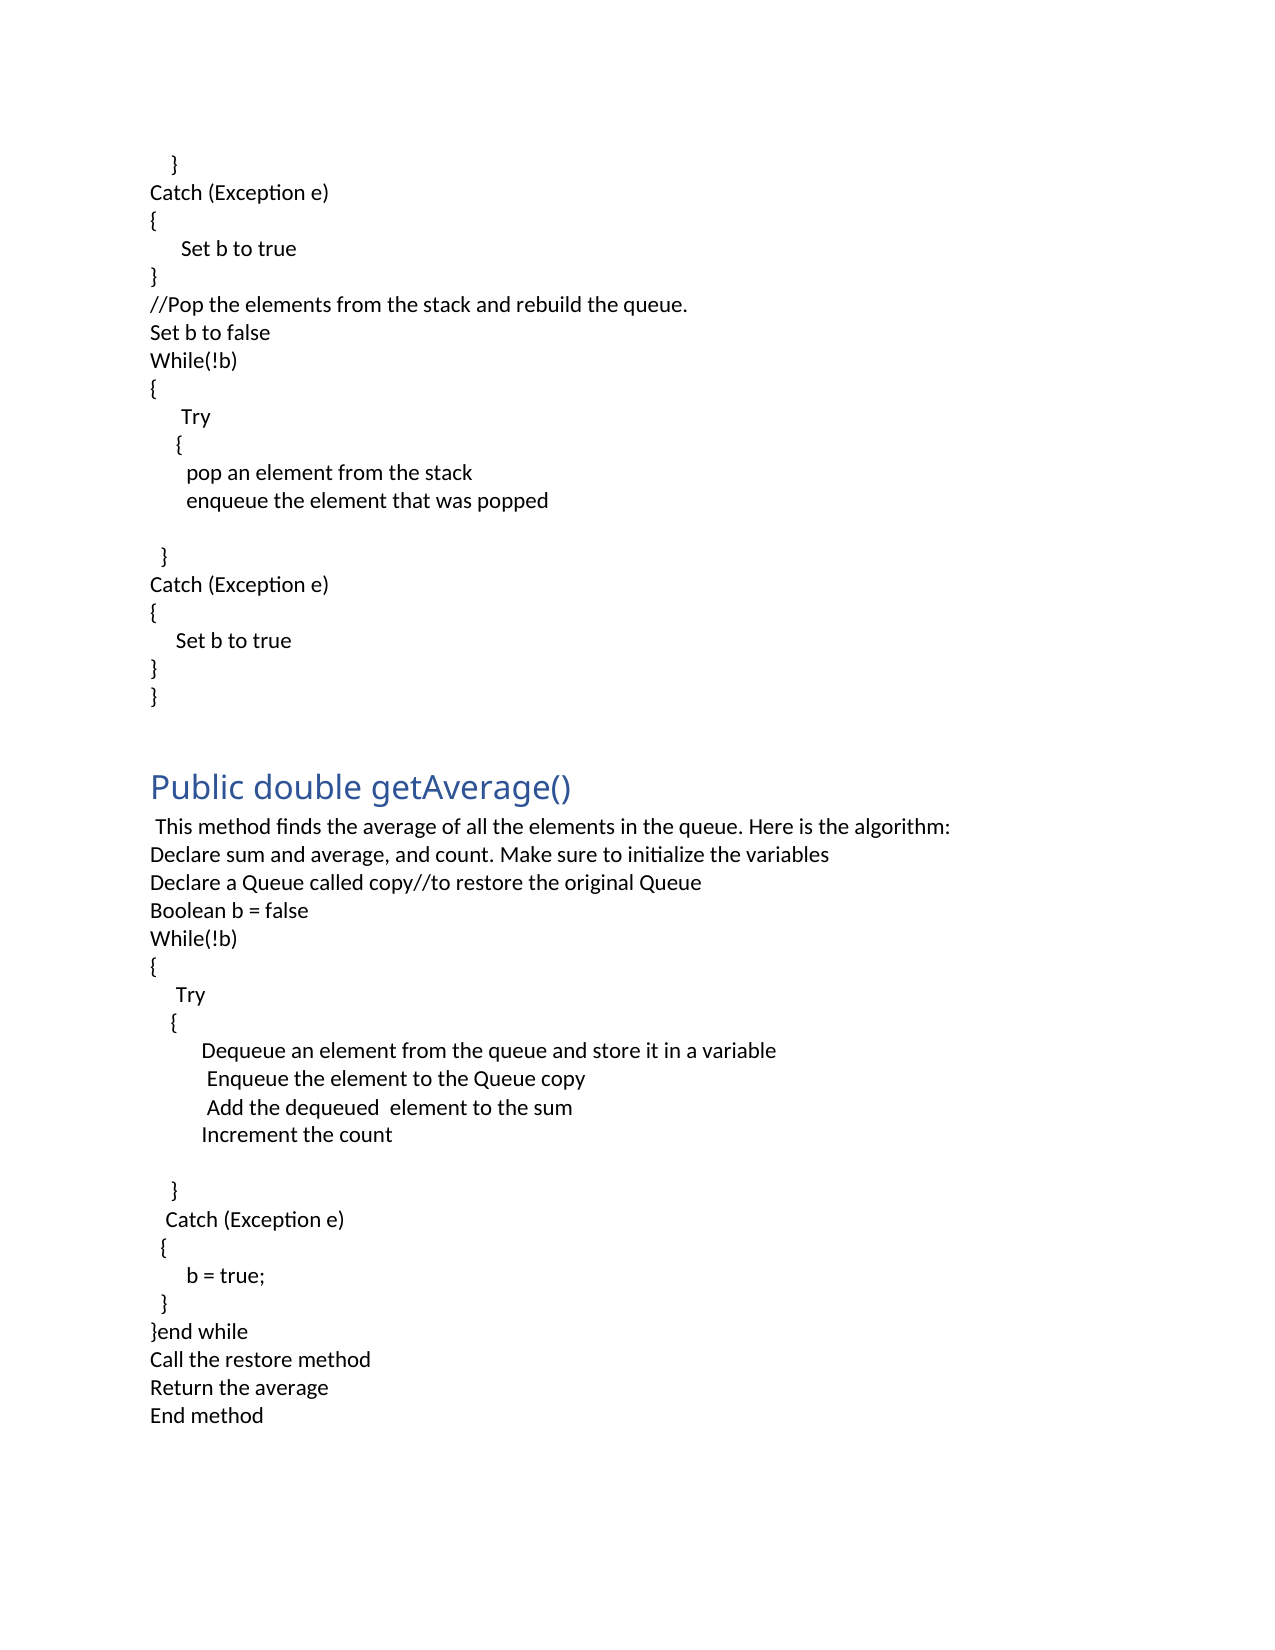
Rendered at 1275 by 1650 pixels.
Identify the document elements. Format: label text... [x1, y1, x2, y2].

text Set b to true [150, 234, 1125, 262]
text Try [150, 402, 1125, 430]
text While(!b) [150, 346, 1125, 374]
text { [150, 598, 1125, 626]
text } [150, 150, 1125, 178]
text Set b to false [150, 318, 1125, 346]
text Catch (Exception e) [150, 1205, 1125, 1233]
text Catch (Exception e) [150, 178, 1125, 206]
text Try [150, 981, 1125, 1008]
text { [150, 374, 1125, 402]
text Dequeue an element from the queue and store it in a variable [150, 1037, 1125, 1064]
text While(!b) [150, 924, 1125, 952]
text enqueue the element that was popped [150, 486, 1125, 514]
text Catch (Exception e) [150, 570, 1125, 598]
text { [150, 952, 1125, 981]
text Enqueue the element to the Queue copy [150, 1064, 1125, 1093]
text End method [150, 1401, 1125, 1429]
text } [150, 1289, 1125, 1317]
text Call the restore method [150, 1345, 1125, 1373]
text Increment the count [150, 1121, 1125, 1149]
text { [150, 1008, 1125, 1037]
text b = true; [150, 1261, 1125, 1289]
text { [150, 430, 1125, 458]
text //Pop the elements from the stack and rebuild the queue. [150, 290, 1125, 318]
text } [150, 654, 1125, 682]
text Set b to true [150, 626, 1125, 654]
text Return the average [150, 1373, 1125, 1401]
text pop an element from the stack [150, 458, 1125, 486]
text }end while [150, 1317, 1125, 1345]
text Declare a Queue called copy//to restore the original Queue [150, 868, 1125, 896]
subtitle Public double getAverage() [150, 763, 1125, 809]
text This method finds the average of all the elements in the queue. Here is the algorithm: [150, 812, 1125, 840]
text } [150, 1177, 1125, 1205]
text { [150, 206, 1125, 234]
text } [150, 682, 1125, 710]
text Boolean b = false [150, 896, 1125, 924]
text { [150, 1233, 1125, 1261]
text Add the dequeued element to the sum [150, 1093, 1125, 1121]
text Declare sum and average, and count. Make sure to initialize the variables [150, 840, 1125, 868]
text } [150, 542, 1125, 570]
text } [150, 262, 1125, 290]
